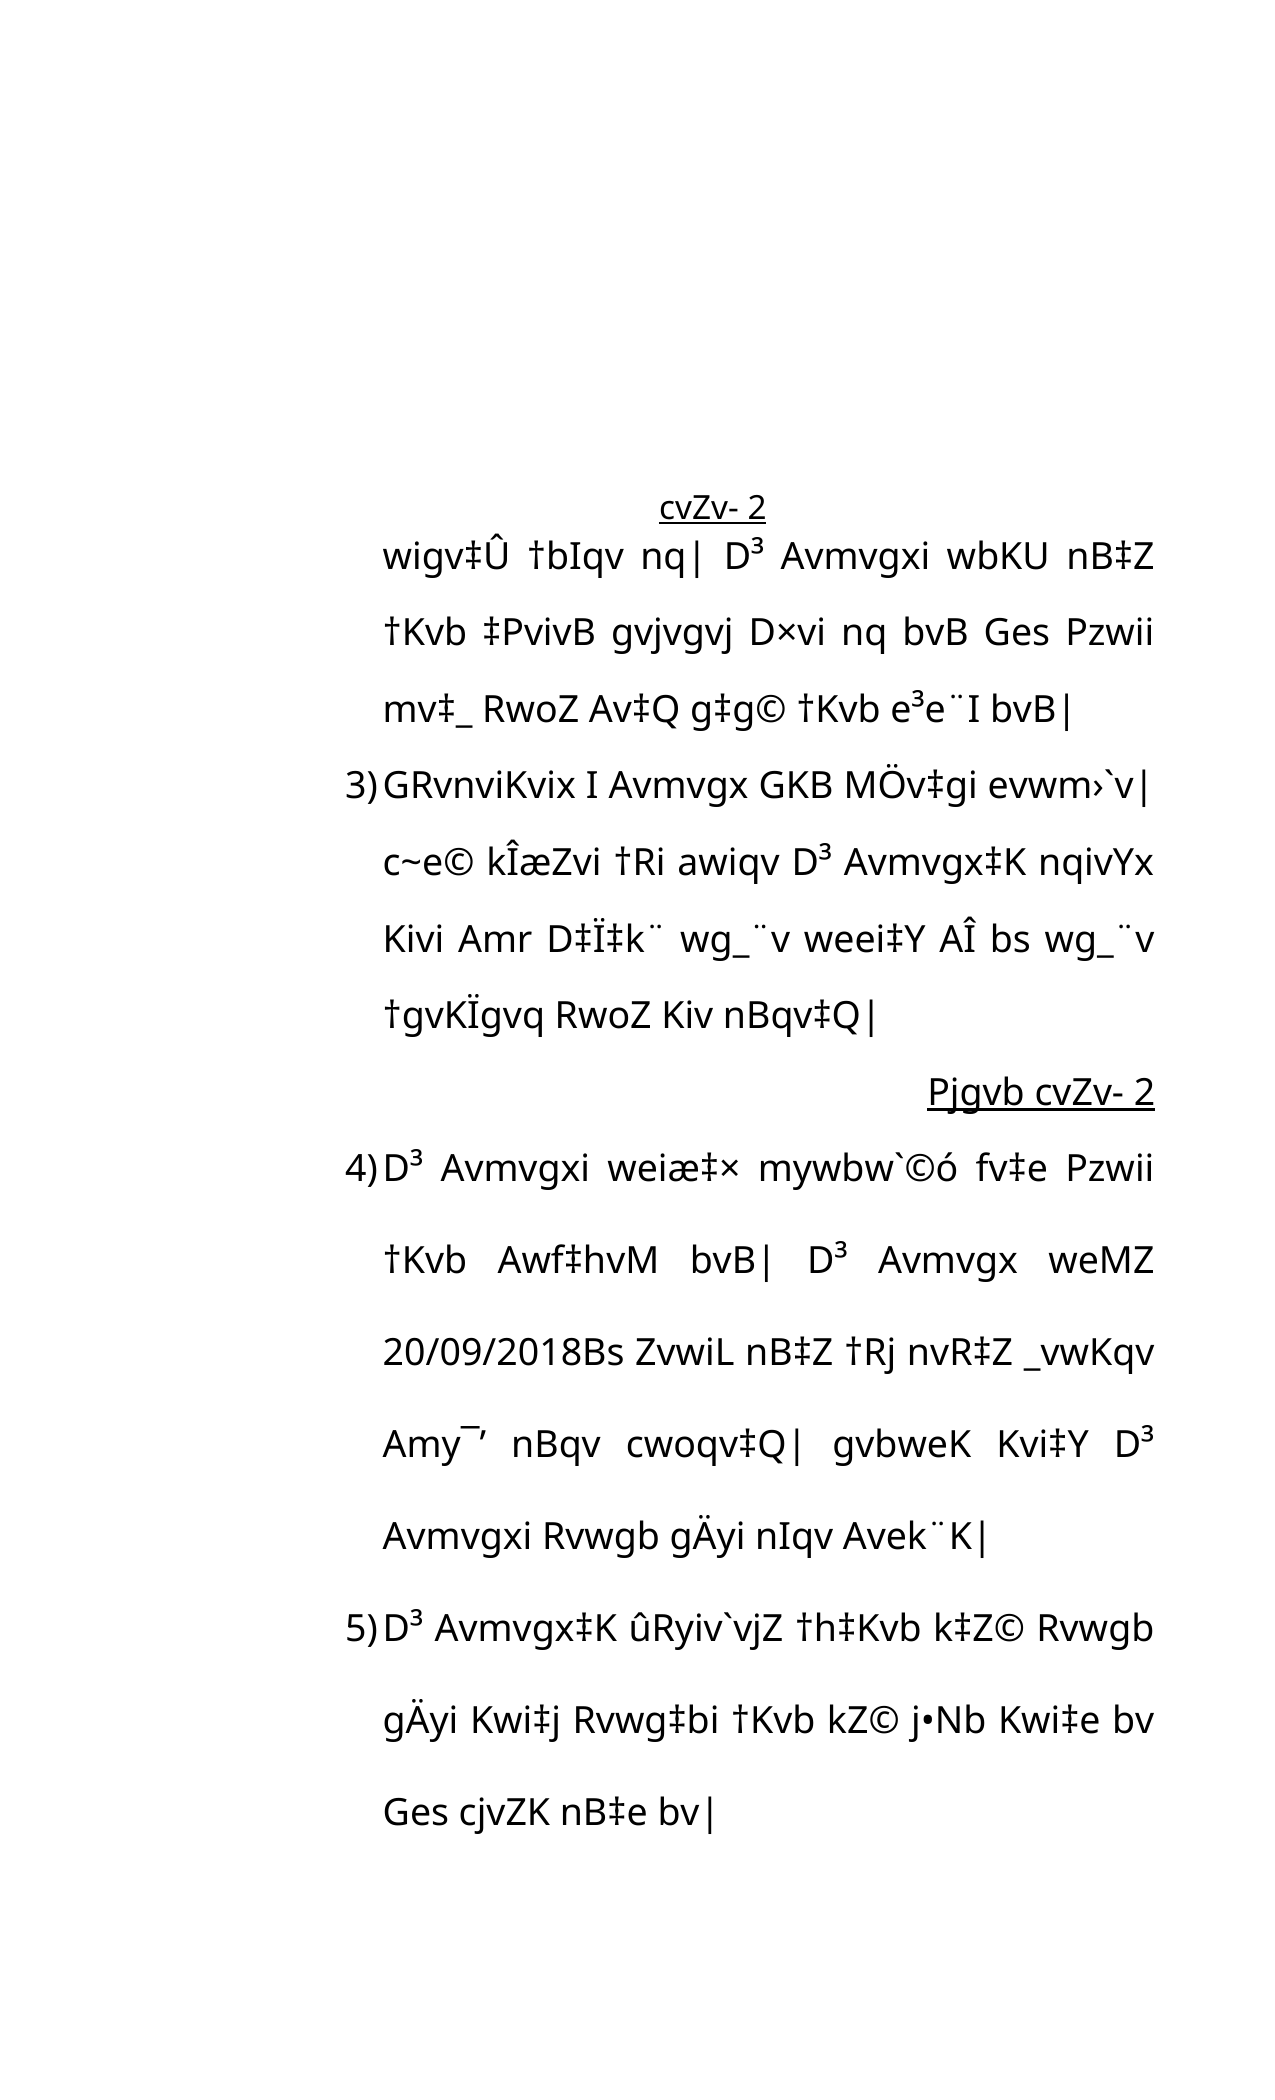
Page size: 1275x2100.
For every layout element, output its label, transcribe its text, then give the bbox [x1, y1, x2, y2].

text Pjgvb cvZv- 2 [270, 1065, 1155, 1116]
list GRvnviKvix I Avmvgx GKB MÖv‡gi evwm›`v| c~e© kÎæZvi †Ri awiqv D³ Avmvgx‡K nqivYx Kivi Amr D‡Ï‡k¨ wg_¨v weei‡Y AÎ bs wg_¨v †gvKÏgvq RwoZ Kiv nBqv‡Q| [345, 759, 1155, 1039]
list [345, 529, 1155, 733]
list D³ Avmvgx‡K ûRyiv`vjZ †h‡Kvb k‡Z© Rvwgb gÄyi Kwi‡j Rvwg‡bi †Kvb kZ© j•Nb Kwi‡e bv Ges cjvZK nB‡e bv| [345, 1601, 1155, 1836]
list D³ Avmvgxi weiæ‡× mywbw`©ó fv‡e Pzwii †Kvb Awf‡hvM bvB| D³ Avmvgx weMZ 20/09/2018Bs ZvwiL nB‡Z †Rj nvR‡Z _vwKqv Amy¯’ nBqv cwoqv‡Q| gvbweK Kvi‡Y D³ Avmvgxi Rvwgb gÄyi nIqv Avek¨K| [345, 1142, 1155, 1560]
